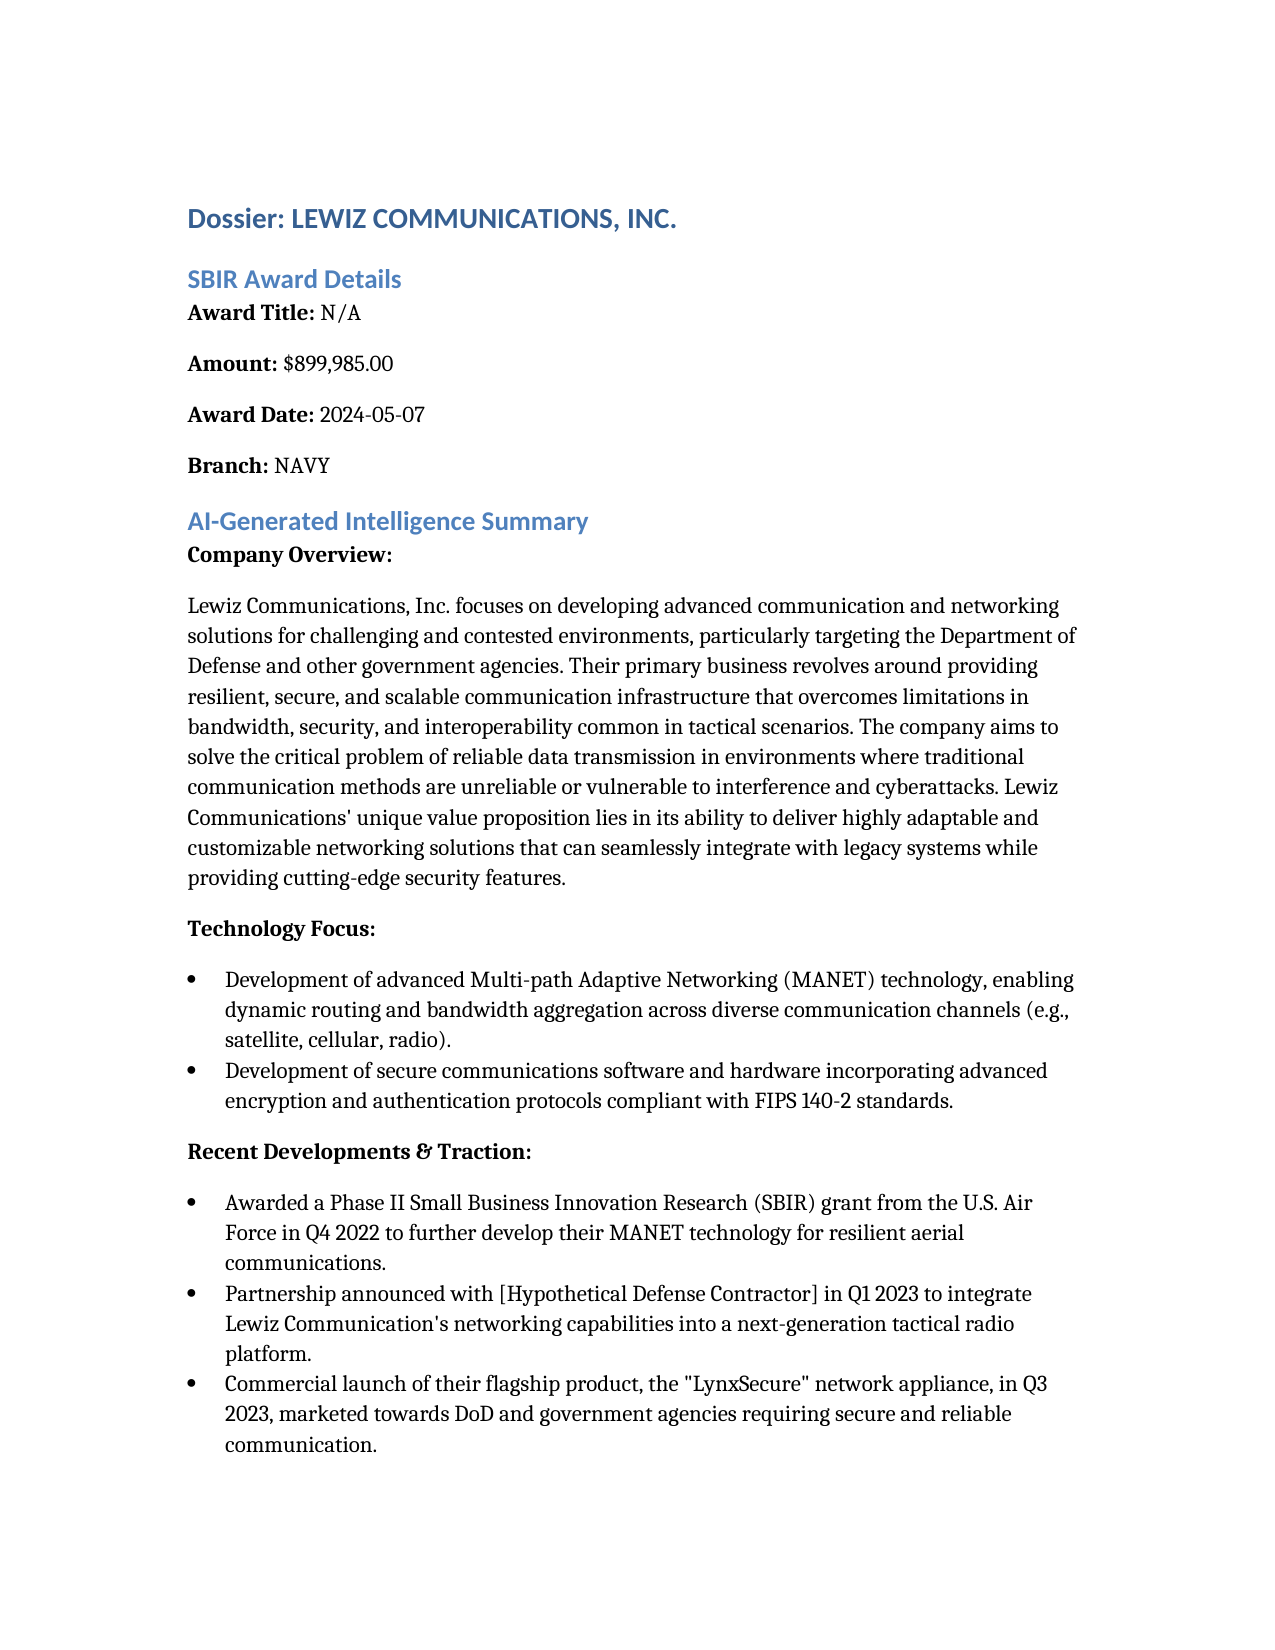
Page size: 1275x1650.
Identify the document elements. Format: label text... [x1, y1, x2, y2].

list Awarded a Phase II Small Business Innovation Research (SBIR) grant from the U.S. Air Force in Q4 2022 to further develop their MANET technology for resilient aerial communications. [187, 1190, 1087, 1276]
subtitle Dossier: LEWIZ COMMUNICATIONS, INC. [187, 200, 1087, 236]
text Recent Developments & Traction: [187, 1139, 1087, 1165]
text Award Date: 2024-05-07 [187, 402, 1087, 428]
list Commercial launch of their flagship product, the "LynxSecure" network appliance, in Q3 2023, marketed towards DoD and government agencies requiring secure and reliable communication. [187, 1371, 1087, 1458]
text Award Title: N/A [187, 300, 1087, 326]
list Development of advanced Multi-path Adaptive Networking (MANET) technology, enabling dynamic routing and bandwidth aggregation across diverse communication channels (e.g., satellite, cellular, radio). [187, 967, 1087, 1053]
text Branch: NAVY [187, 453, 1087, 479]
text Company Overview: [187, 542, 1087, 568]
text Technology Focus: [187, 916, 1087, 942]
subtitle AI-Generated Intelligence Summary [187, 504, 1087, 537]
text Lewiz Communications, Inc. focuses on developing advanced communication and networking solutions for challenging and contested environments, particularly targeting the Department of Defense and other government agencies. Their primary business revolves around providing resilient, secure, and scalable communication infrastructure that overcomes limitations in bandwidth, security, and interoperability common in tactical scenarios. The company aims to solve the critical problem of reliable data transmission in environments where traditional communication methods are unreliable or vulnerable to interference and cyberattacks. Lewiz Communications' unique value proposition lies in its ability to deliver highly adaptable and customizable networking solutions that can seamlessly integrate with legacy systems while providing cutting-edge security features. [187, 593, 1087, 891]
list Partnership announced with [Hypothetical Defense Contractor] in Q1 2023 to integrate Lewiz Communication's networking capabilities into a next-generation tactical radio platform. [187, 1280, 1087, 1367]
list Development of secure communications software and hardware incorporating advanced encryption and authentication protocols compliant with FIPS 140-2 standards. [187, 1057, 1087, 1114]
subtitle SBIR Award Details [187, 262, 1087, 295]
text Amount: $899,985.00 [187, 351, 1087, 377]
